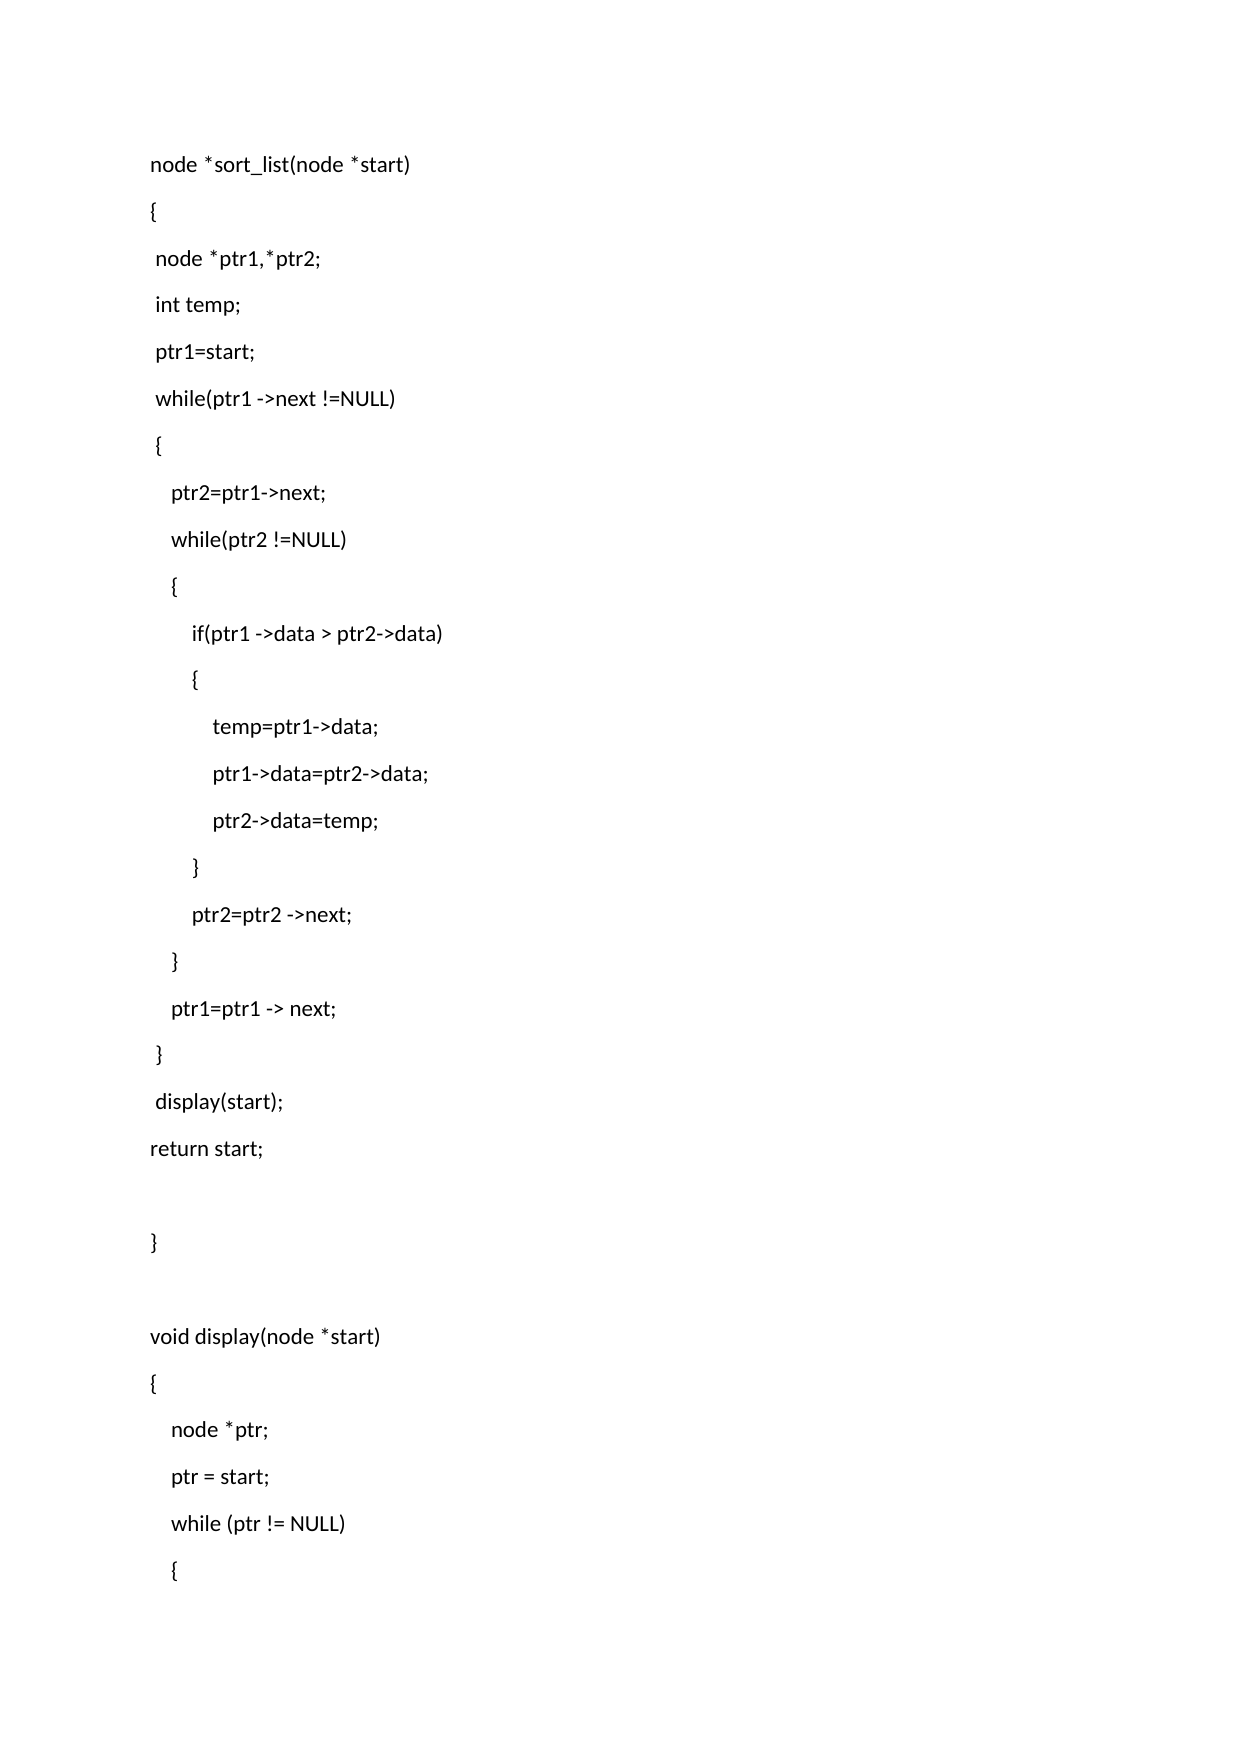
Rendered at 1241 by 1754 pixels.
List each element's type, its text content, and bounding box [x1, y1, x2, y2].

text { [150, 197, 1090, 225]
text ptr = start; [150, 1462, 1090, 1491]
text node *ptr; [150, 1416, 1090, 1444]
text node *ptr1,*ptr2; [150, 244, 1090, 272]
text if(ptr1 ->data > ptr2->data) [150, 619, 1090, 647]
text return start; [150, 1134, 1090, 1162]
text { [150, 431, 1090, 459]
text ptr1=start; [150, 337, 1090, 366]
text } [150, 853, 1090, 881]
text } [150, 947, 1090, 975]
text } [150, 1041, 1090, 1069]
text { [150, 1556, 1090, 1584]
text ptr2=ptr2 ->next; [150, 900, 1090, 928]
text { [150, 1369, 1090, 1397]
text { [150, 666, 1090, 694]
text while (ptr != NULL) [150, 1509, 1090, 1537]
text node *sort_list(node *start) [150, 150, 1090, 178]
text ptr2->data=temp; [150, 806, 1090, 834]
text display(start); [150, 1087, 1090, 1116]
text ptr1->data=ptr2->data; [150, 759, 1090, 787]
text ptr2=ptr1->next; [150, 478, 1090, 506]
text while(ptr2 !=NULL) [150, 525, 1090, 553]
text { [150, 572, 1090, 600]
text ptr1=ptr1 -> next; [150, 994, 1090, 1022]
text while(ptr1 ->next !=NULL) [150, 384, 1090, 412]
text temp=ptr1->data; [150, 712, 1090, 741]
text } [150, 1228, 1090, 1256]
text int temp; [150, 291, 1090, 319]
text void display(node *start) [150, 1322, 1090, 1350]
